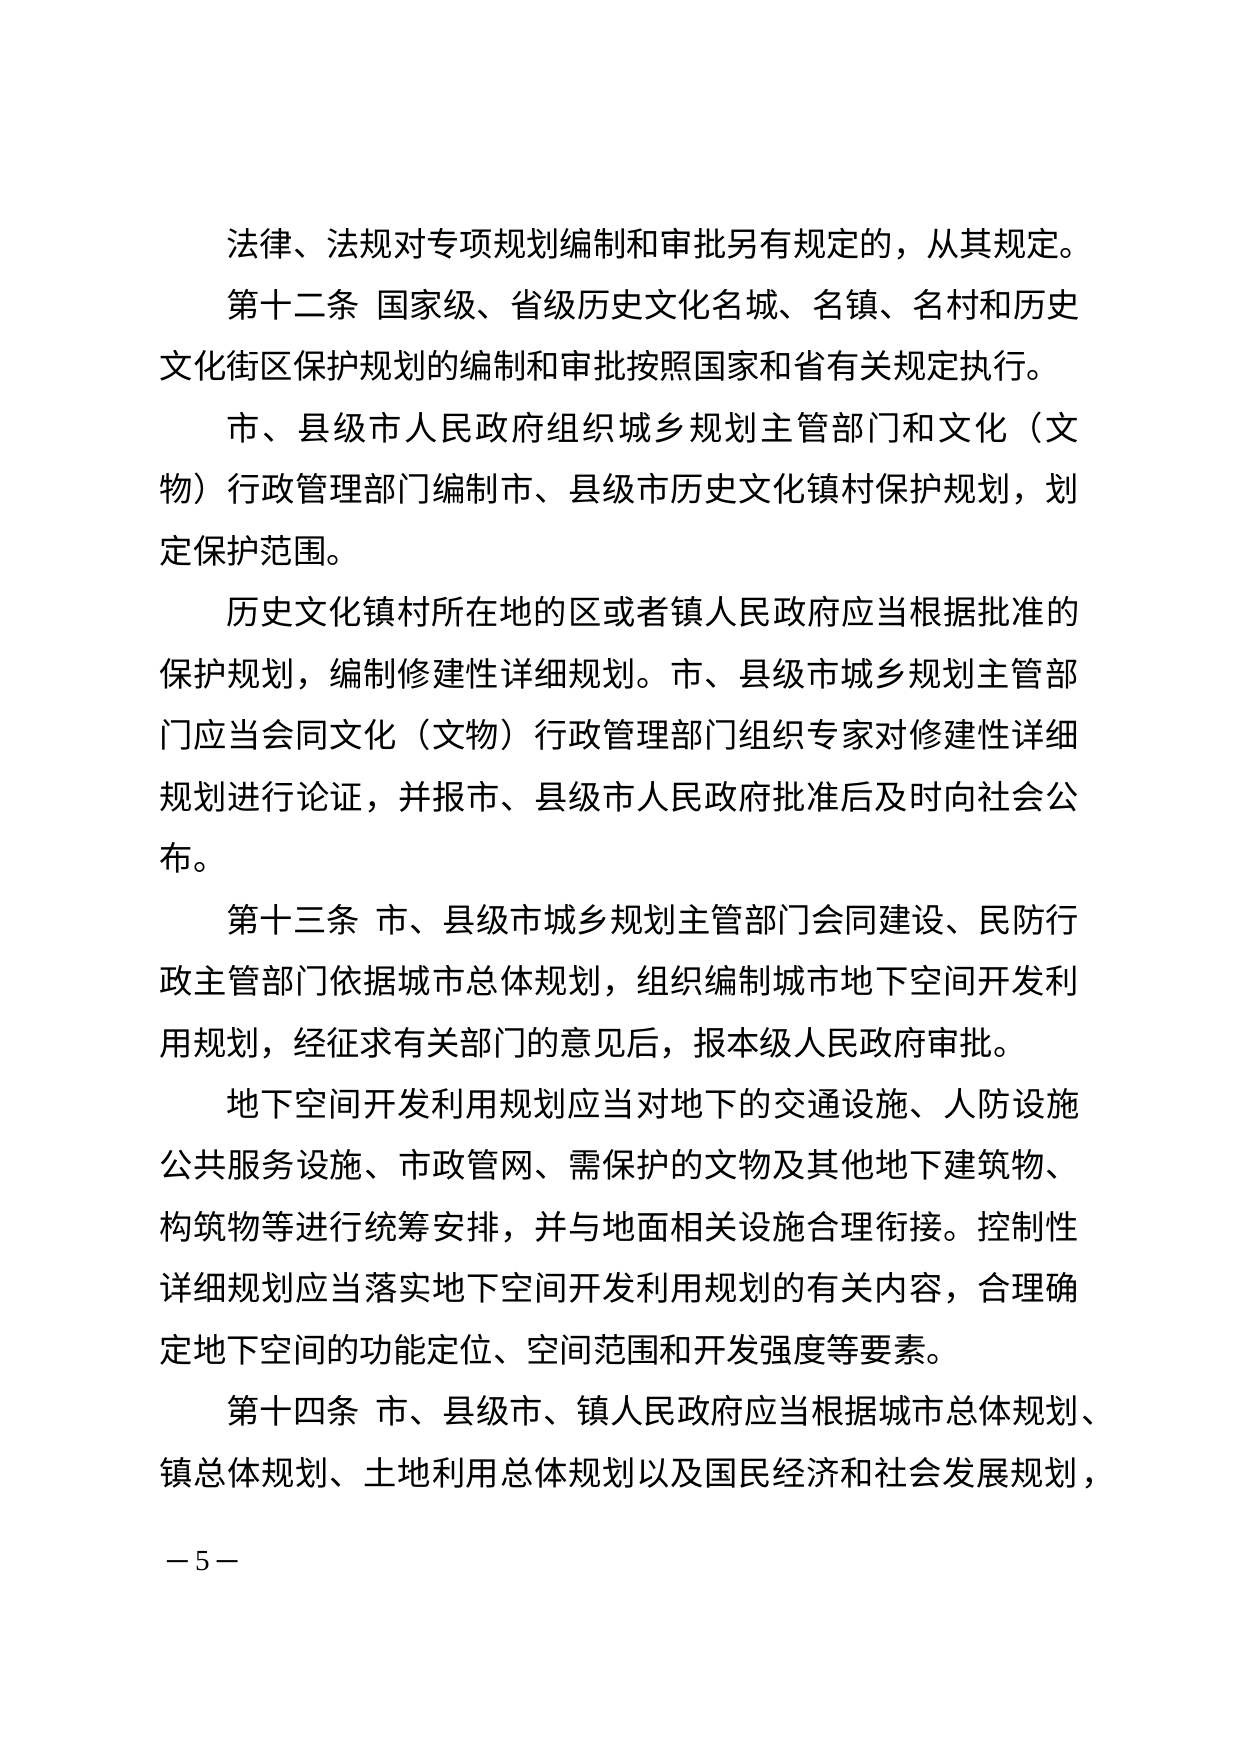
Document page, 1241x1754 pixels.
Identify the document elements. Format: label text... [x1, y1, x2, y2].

text 第十二条 国家级、省级历史文化名城、名镇、名村和历史文化街区保护规划的编制和审批按照国家和省有关规定执行。 [159, 268, 1081, 391]
text 法律、法规对专项规划编制和审批另有规定的，从其规定。 [159, 207, 1081, 268]
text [159, 1374, 1081, 1497]
text 历史文化镇村所在地的区或者镇人民政府应当根据批准的保护规划，编制修建性详细规划。市、县级市城乡规划主管部门应当会同文化（文物）行政管理部门组织专家对修建性详细规划进行论证，并报市、县级市人民政府批准后及时向社会公布。 [159, 576, 1081, 883]
text 市、县级市人民政府组织城乡规划主管部门和文化（文物）行政管理部门编制市、县级市历史文化镇村保护规划，划定保护范围。 [159, 391, 1081, 576]
text 地下空间开发利用规划应当对地下的交通设施、人防设施、公共服务设施、市政管网、需保护的文物及其他地下建筑物、构筑物等进行统筹安排，并与地面相关设施合理衔接。控制性详细规划应当落实地下空间开发利用规划的有关内容，合理确定地下空间的功能定位、空间范围和开发强度等要素。 [159, 1067, 1081, 1374]
text 第十三条 市、县级市城乡规划主管部门会同建设、民防行政主管部门依据城市总体规划，组织编制城市地下空间开发利用规划，经征求有关部门的意见后，报本级人民政府审批。 [159, 883, 1081, 1067]
